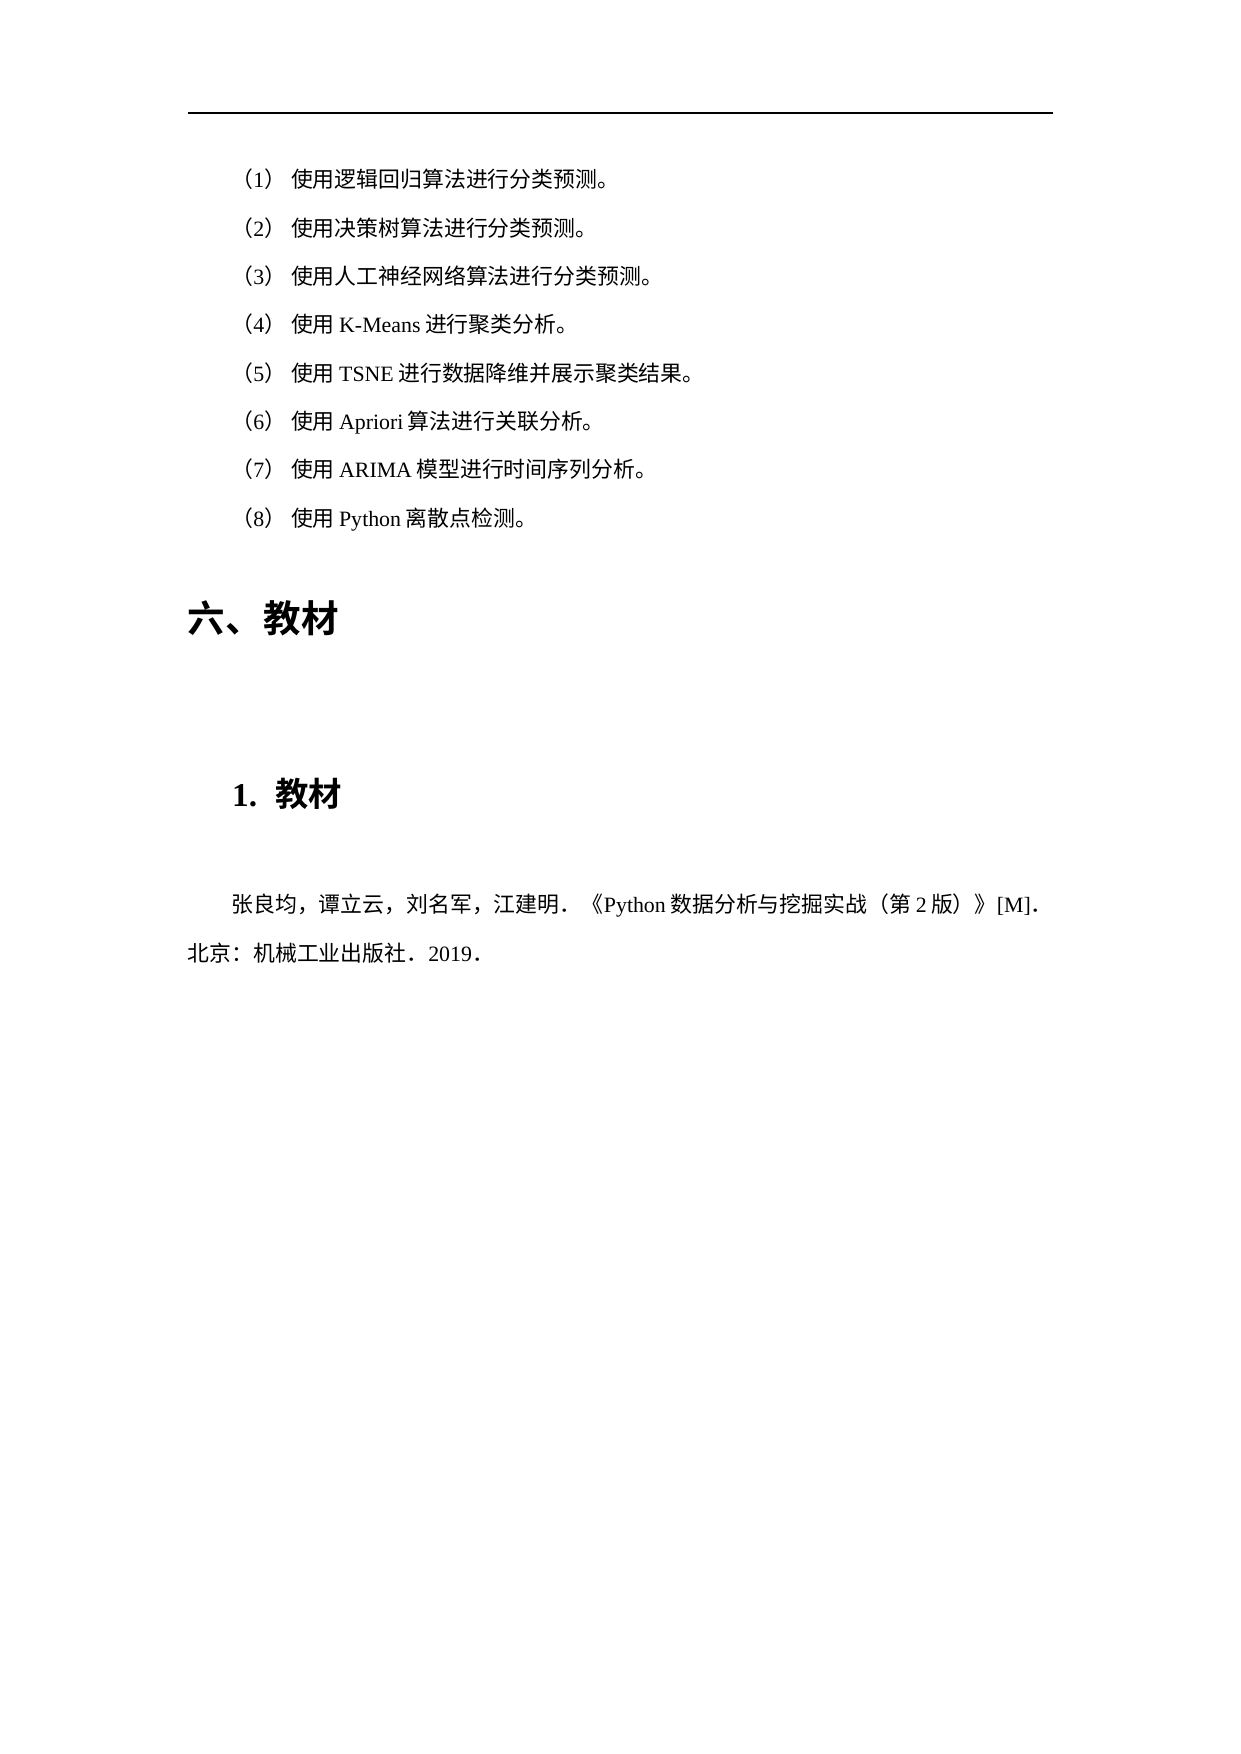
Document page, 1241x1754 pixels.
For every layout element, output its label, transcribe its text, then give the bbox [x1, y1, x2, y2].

list 使用TSNE进行数据降维并展示聚类结果。 [187, 355, 1053, 388]
list 使用逻辑回归算法进行分类预测。 [187, 162, 1053, 194]
subtitle 教材 [232, 759, 1053, 824]
list 使用Apriori算法进行关联分析。 [187, 404, 1053, 436]
list 使用K-Means进行聚类分析。 [187, 307, 1053, 339]
subtitle 教材 [187, 584, 1053, 649]
list 使用Python离散点检测。 [187, 500, 1053, 533]
list 使用决策树算法进行分类预测。 [187, 210, 1053, 243]
text 张良均，谭立云，刘名军，江建明．《Python数据分析与挖掘实战（第2版）》[M]．北京：机械工业出版社．2019． [187, 887, 1053, 968]
list 使用人工神经网络算法进行分类预测。 [187, 259, 1053, 291]
list 使用ARIMA模型进行时间序列分析。 [187, 452, 1053, 484]
